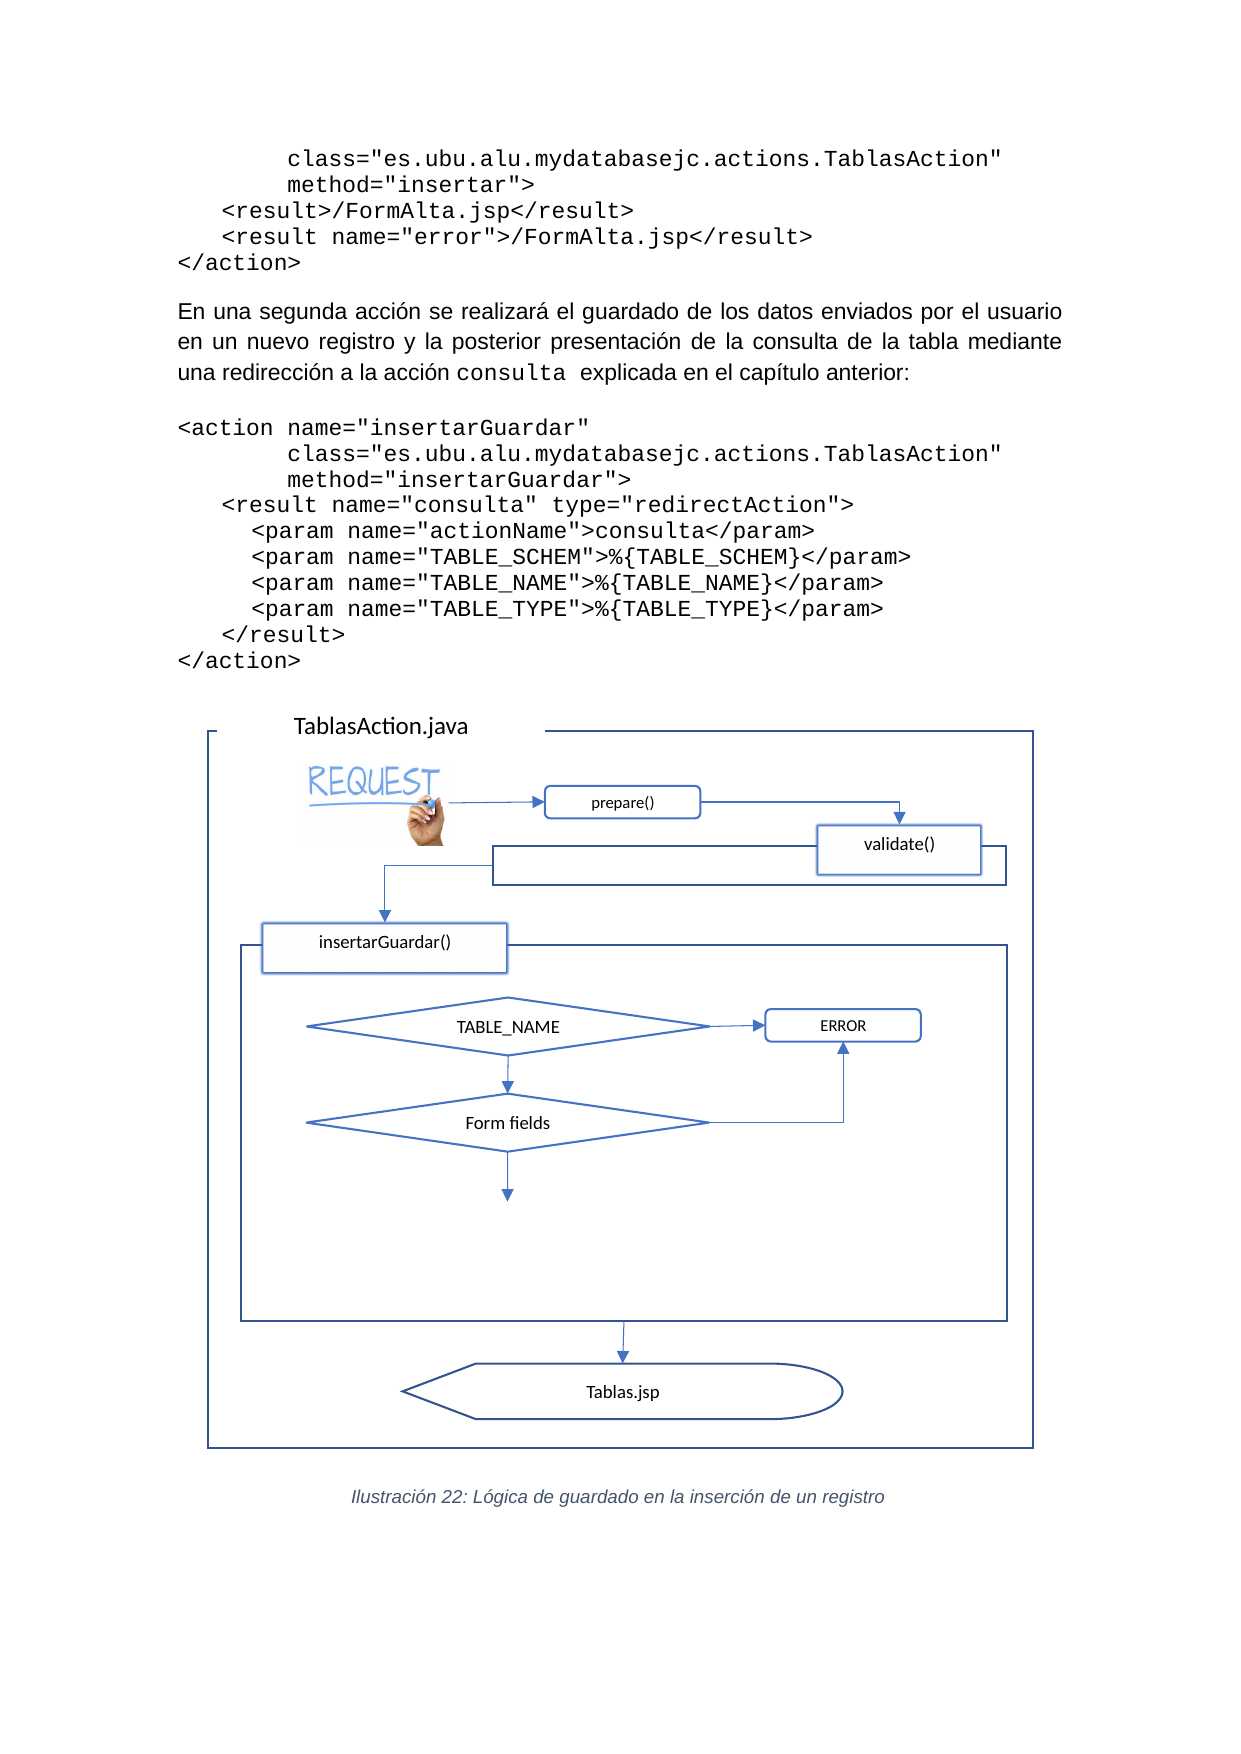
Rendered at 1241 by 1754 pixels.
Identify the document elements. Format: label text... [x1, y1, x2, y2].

text class="es.ubu.alu.mydatabasejc.actions.TablasAction" [177, 148, 1063, 173]
text <param name="TABLE_SCHEM">%{TABLE_SCHEM}</param> [251, 546, 1063, 572]
text <action name="insertarGuardar" [177, 416, 1063, 442]
text <result name="consulta" type="redirectAction"> [221, 494, 1063, 520]
text <param name="actionName">consulta</param> [251, 520, 1063, 546]
text <result>/FormAlta.jsp</result> [221, 199, 1063, 225]
picture [301, 760, 449, 846]
text method="insertar"> [177, 173, 1063, 199]
text </action> [177, 251, 1063, 277]
text </action> [177, 649, 1063, 675]
text <result name="error">/FormAlta.jsp</result> [221, 225, 1063, 251]
text method="insertarGuardar"> [177, 468, 1063, 494]
text En una segunda acción se realizará el guardado de los datos enviados por el usuario en un nuevo registro y la posterior presentación de la consulta de la tabla mediante una redirección a la acción consulta explicada en el capítulo anterior: [177, 298, 1063, 387]
text class="es.ubu.alu.mydatabasejc.actions.TablasAction" [177, 442, 1063, 468]
text </result> [221, 623, 1063, 649]
text <param name="TABLE_NAME">%{TABLE_NAME}</param> [251, 572, 1063, 598]
text <param name="TABLE_TYPE">%{TABLE_TYPE}</param> [251, 598, 1063, 623]
